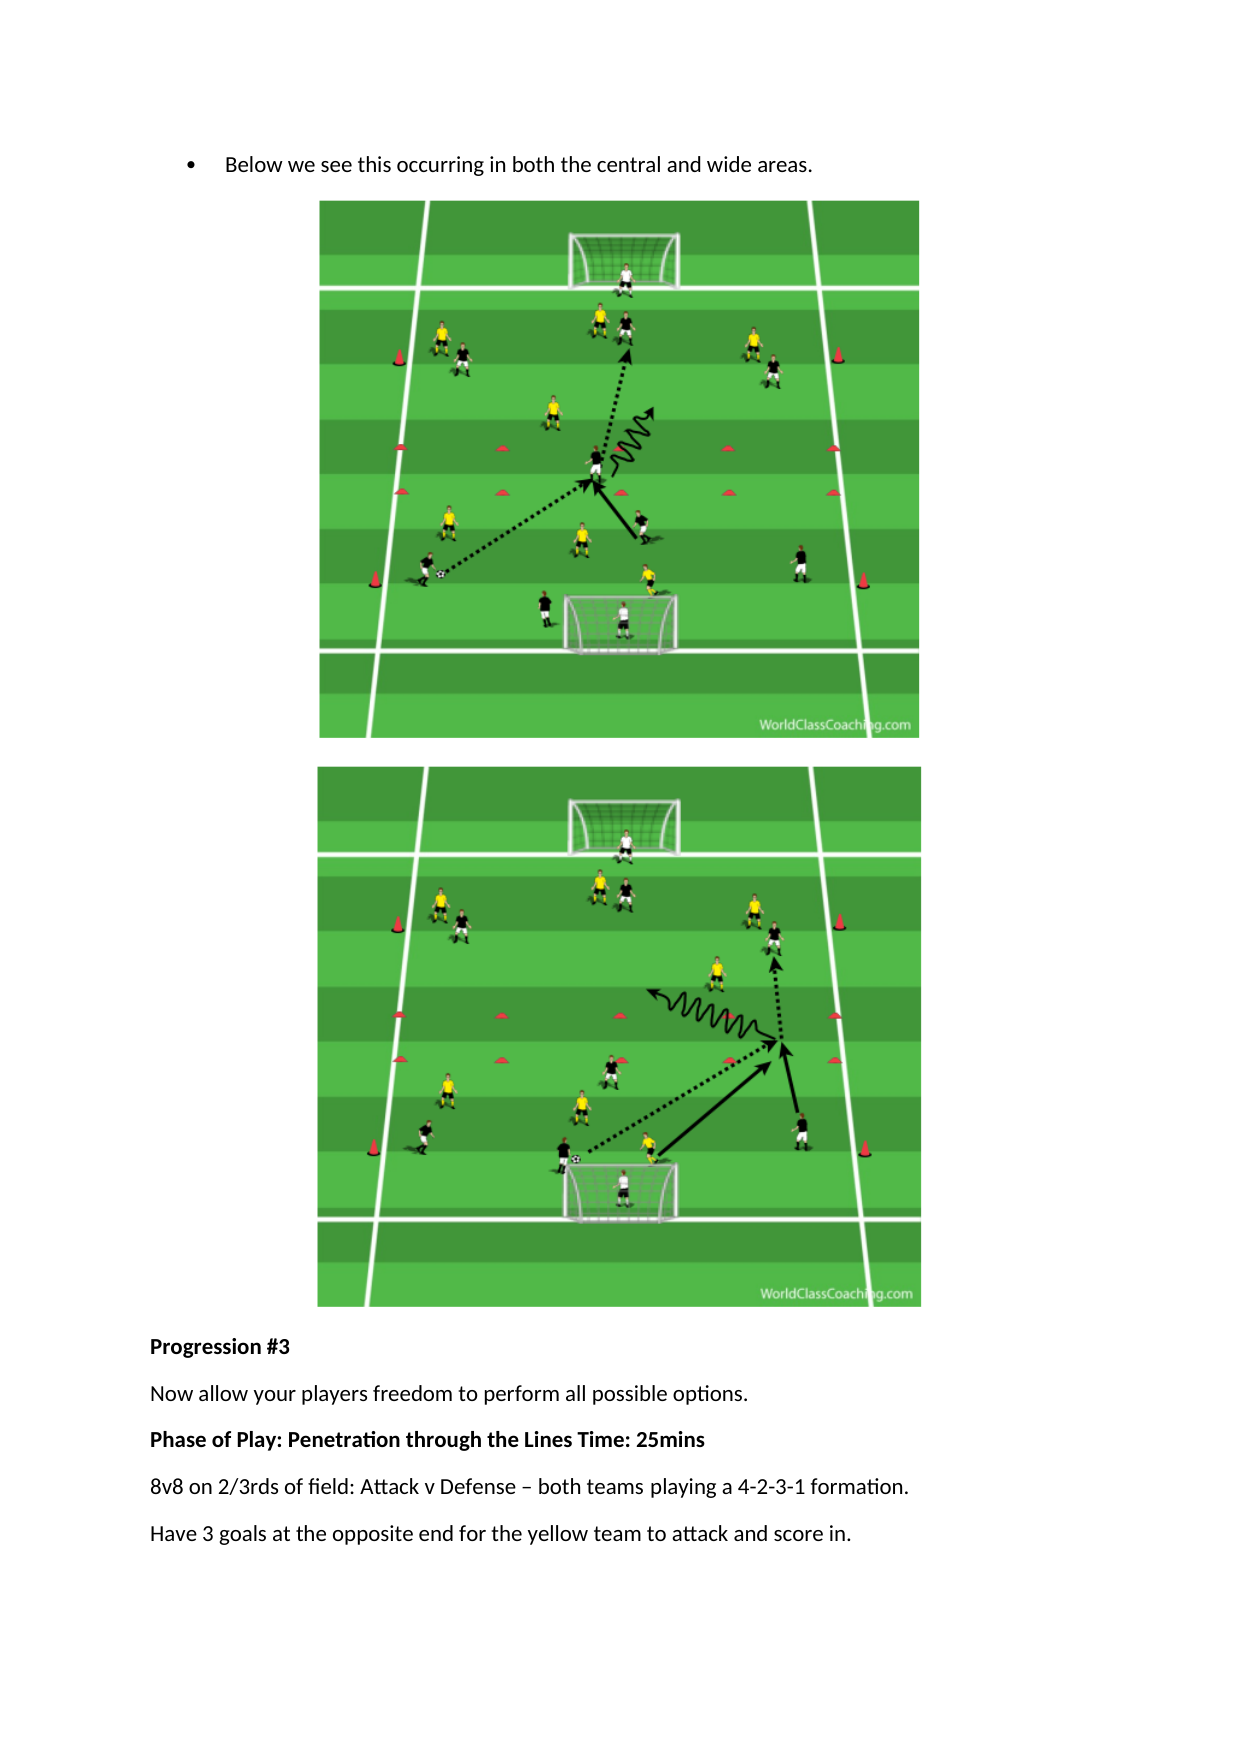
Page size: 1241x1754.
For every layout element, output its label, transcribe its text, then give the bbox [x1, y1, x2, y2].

picture [314, 762, 926, 1313]
text Phase of Play: Penetration through the Lines Time: 25mins [150, 1426, 1090, 1454]
text Now allow your players freedom to perform all possible options. [150, 1379, 1090, 1407]
list Below we see this occurring in both the central and wide areas. [187, 150, 1090, 178]
text Progression #3 [150, 1332, 1090, 1360]
text Have 3 goals at the opposite end for the yellow team to attack and score in. [150, 1519, 1090, 1547]
picture [317, 196, 924, 744]
text 8v8 on 2/3rds of field: Attack v Defense – both teams playing a 4-2-3-1 formation. [150, 1472, 1090, 1501]
